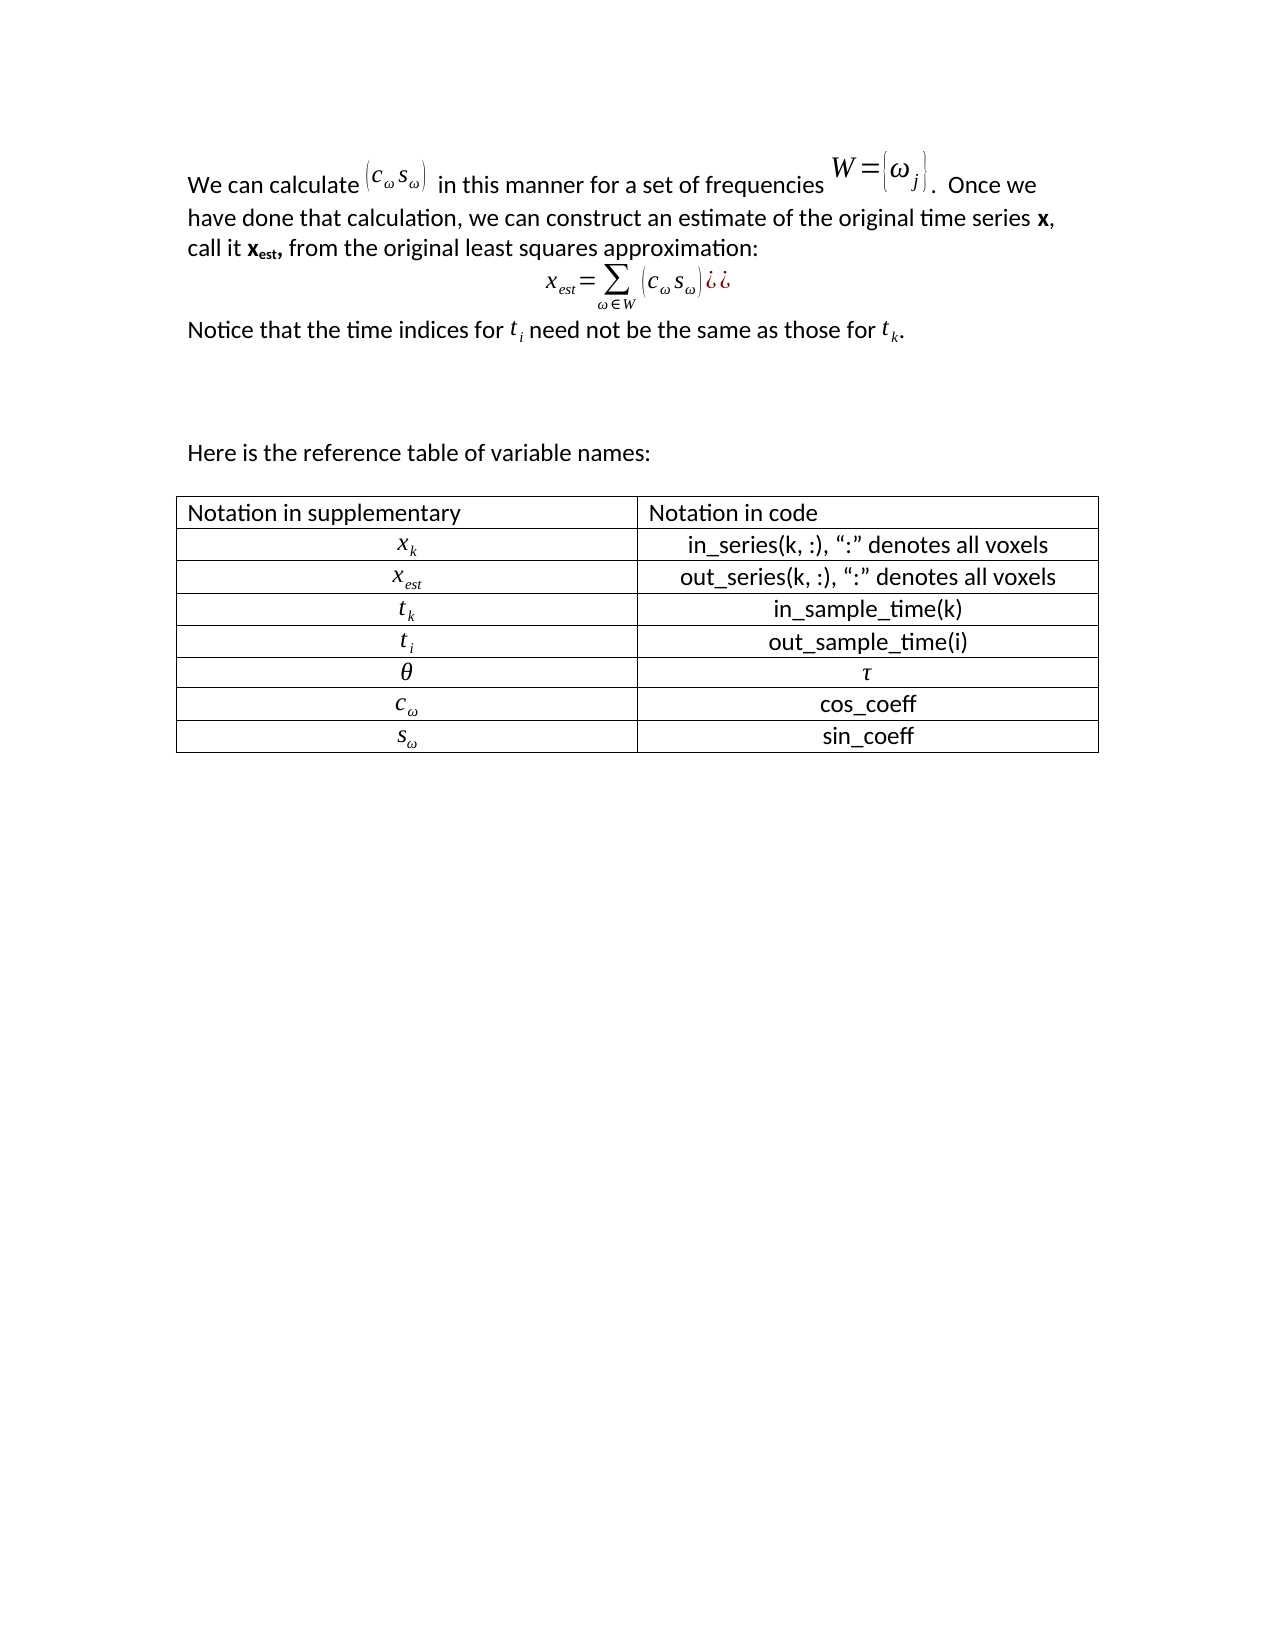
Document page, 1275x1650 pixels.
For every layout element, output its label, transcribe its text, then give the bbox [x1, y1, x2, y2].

table_cell out_sample_time(i) [638, 626, 1098, 657]
table_cell [177, 721, 637, 752]
text Notice that the time indices for need not be the same as those for . [187, 314, 1087, 345]
text We can calculate in this manner for a set of frequencies . Once we have done that calculation, we can construct an estimate of the original time series x, call it xest, from the original least squares approximation: [187, 150, 1087, 263]
table_cell [177, 529, 637, 560]
table_cell [638, 658, 1098, 687]
table_header Notation in supplementary [177, 497, 637, 528]
table_cell sin_coeff [638, 721, 1098, 752]
table_cell in_sample_time(k) [638, 594, 1098, 625]
table_cell cos_coeff [638, 688, 1098, 719]
table_cell [177, 658, 637, 687]
table_cell [177, 626, 637, 657]
table_cell [177, 688, 637, 719]
table_header Notation in code [638, 497, 1098, 528]
text Here is the reference table of variable names: [187, 437, 1087, 467]
table_cell [177, 561, 637, 592]
table_cell in_series(k, :), “:” denotes all voxels [638, 529, 1098, 560]
table_cell out_series(k, :), “:” denotes all voxels [638, 561, 1098, 592]
table_cell [177, 594, 637, 625]
